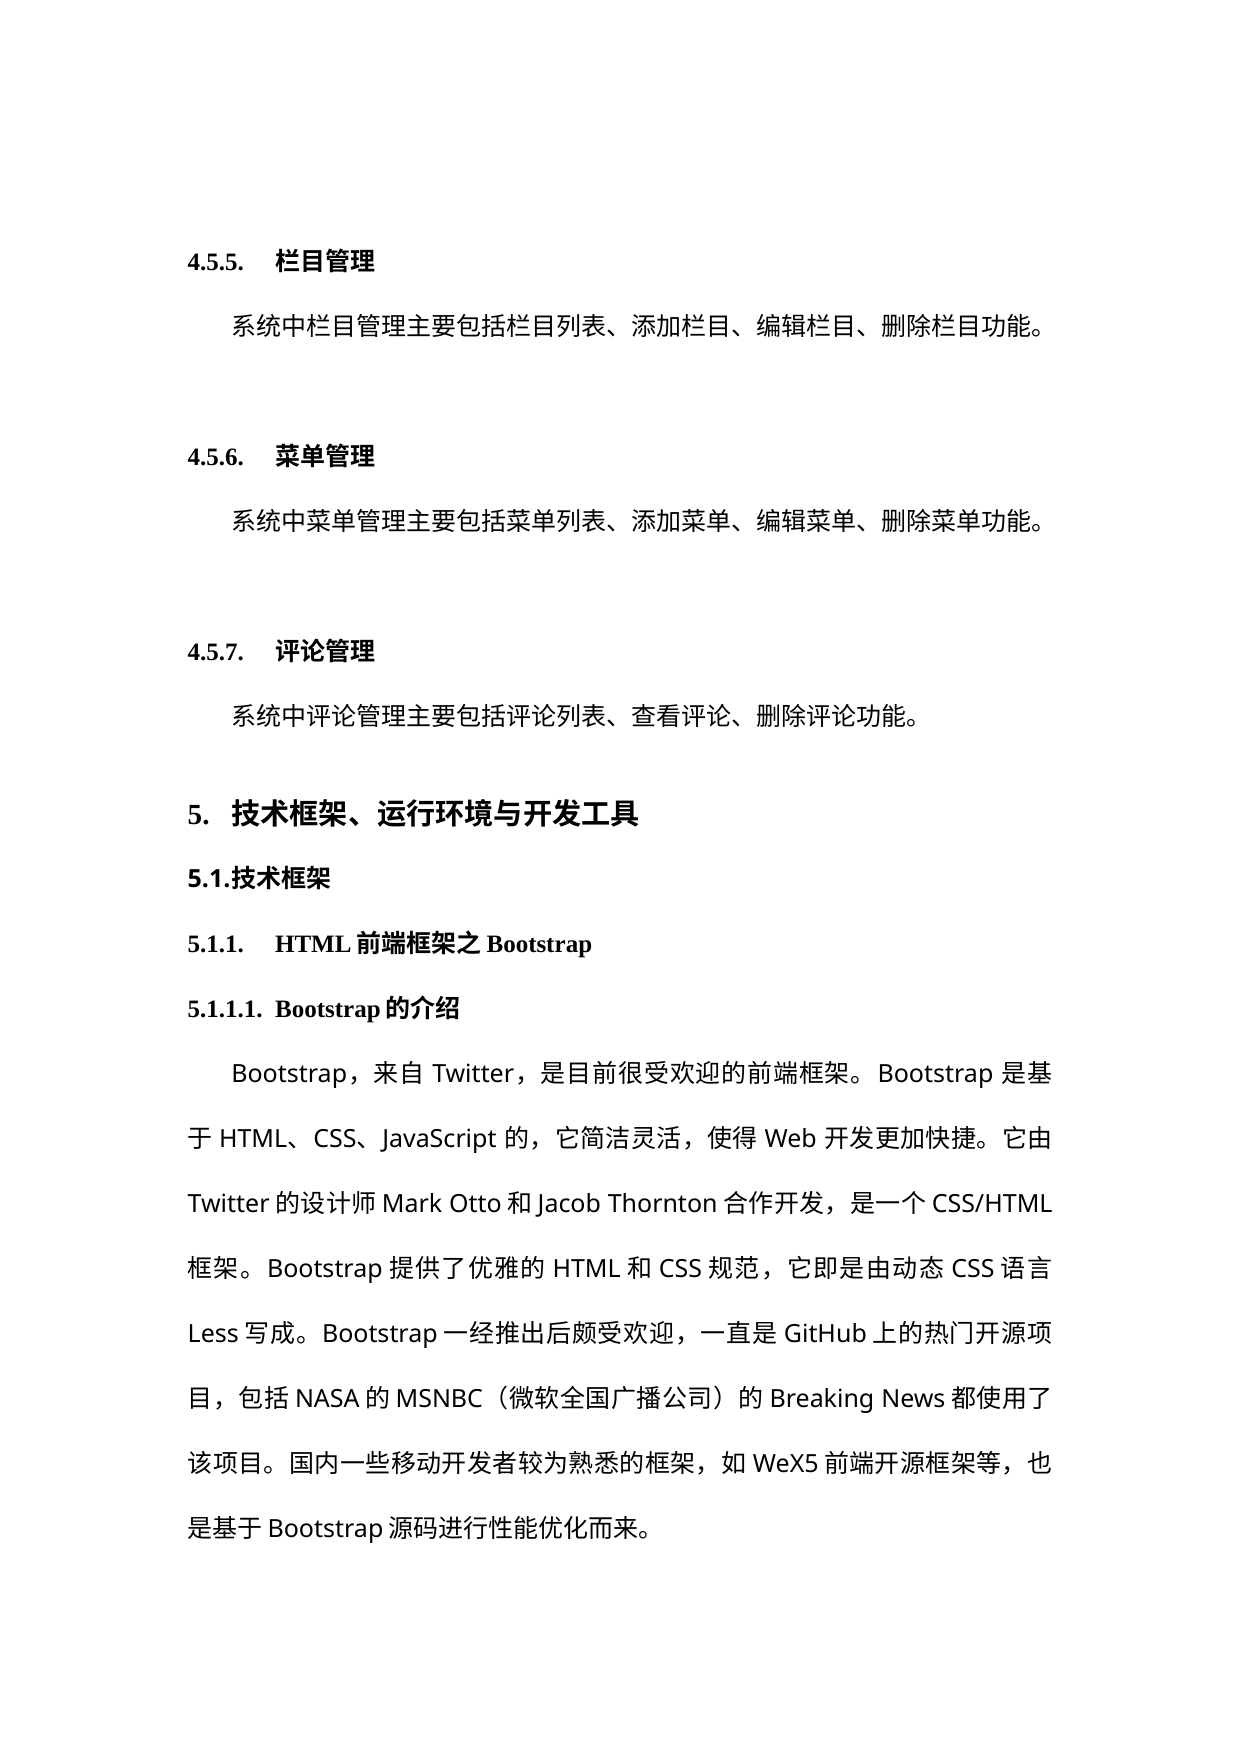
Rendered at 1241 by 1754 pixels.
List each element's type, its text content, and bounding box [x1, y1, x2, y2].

text 评论管理 [187, 617, 1053, 682]
text 系统中栏目管理主要包括栏目列表、添加栏目、编辑栏目、删除栏目功能。 [187, 292, 1053, 357]
text 系统中评论管理主要包括评论列表、查看评论、删除评论功能。 [187, 682, 1053, 747]
text 技术框架、运行环境与开发工具 [187, 779, 1053, 844]
text 菜单管理 [187, 422, 1053, 487]
text HTML前端框架之Bootstrap [187, 909, 1053, 974]
text 栏目管理 [187, 227, 1053, 292]
text Bootstrap的介绍 [187, 974, 1053, 1039]
text 系统中菜单管理主要包括菜单列表、添加菜单、编辑菜单、删除菜单功能。 [187, 487, 1053, 552]
text Bootstrap，来自 Twitter，是目前很受欢迎的前端框架。Bootstrap 是基于 HTML、CSS、JavaScript 的，它简洁灵活，使得 Web 开发更加快捷。它由Twitter的设计师Mark Otto和Jacob Thornton合作开发，是一个CSS/HTML框架。Bootstrap提供了优雅的HTML和CSS规范，它即是由动态CSS语言Less写成。Bootstrap一经推出后颇受欢迎，一直是GitHub上的热门开源项目，包括NASA的MSNBC（微软全国广播公司）的Breaking News都使用了该项目。国内一些移动开发者较为熟悉的框架，如WeX5前端开源框架等，也是基于Bootstrap源码进行性能优化而来。 [187, 1039, 1053, 1559]
text 技术框架 [187, 844, 1053, 909]
